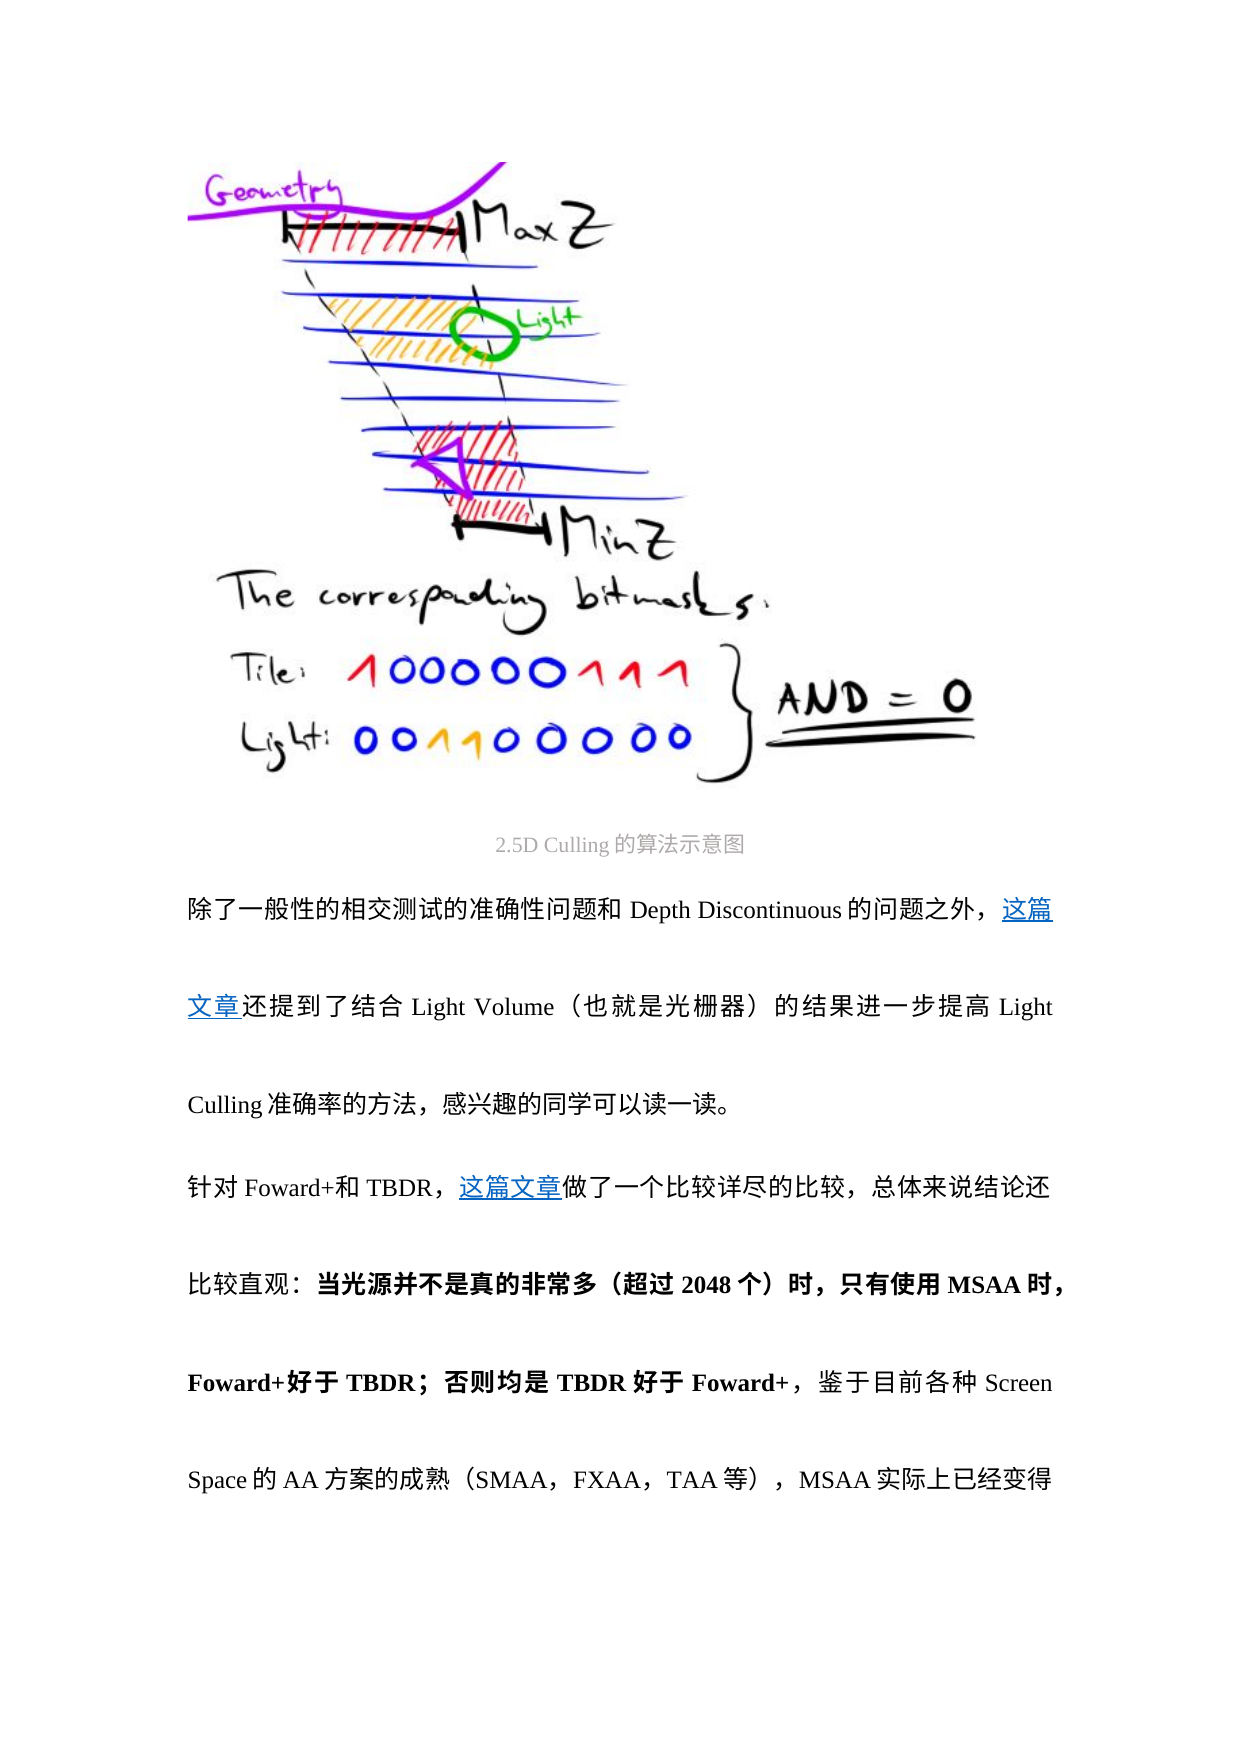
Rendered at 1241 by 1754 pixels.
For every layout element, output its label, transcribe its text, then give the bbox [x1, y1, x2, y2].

text 2.5D Culling的算法示意图 [187, 826, 1053, 859]
text 除了一般性的相交测试的准确性问题和Depth Discontinuous的问题之外，这篇文章还提到了结合Light Volume（也就是光栅器）的结果进一步提高Light Culling准确率的方法，感兴趣的同学可以读一读。 [187, 875, 1053, 1135]
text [187, 1153, 1053, 1510]
picture [187, 162, 1053, 811]
